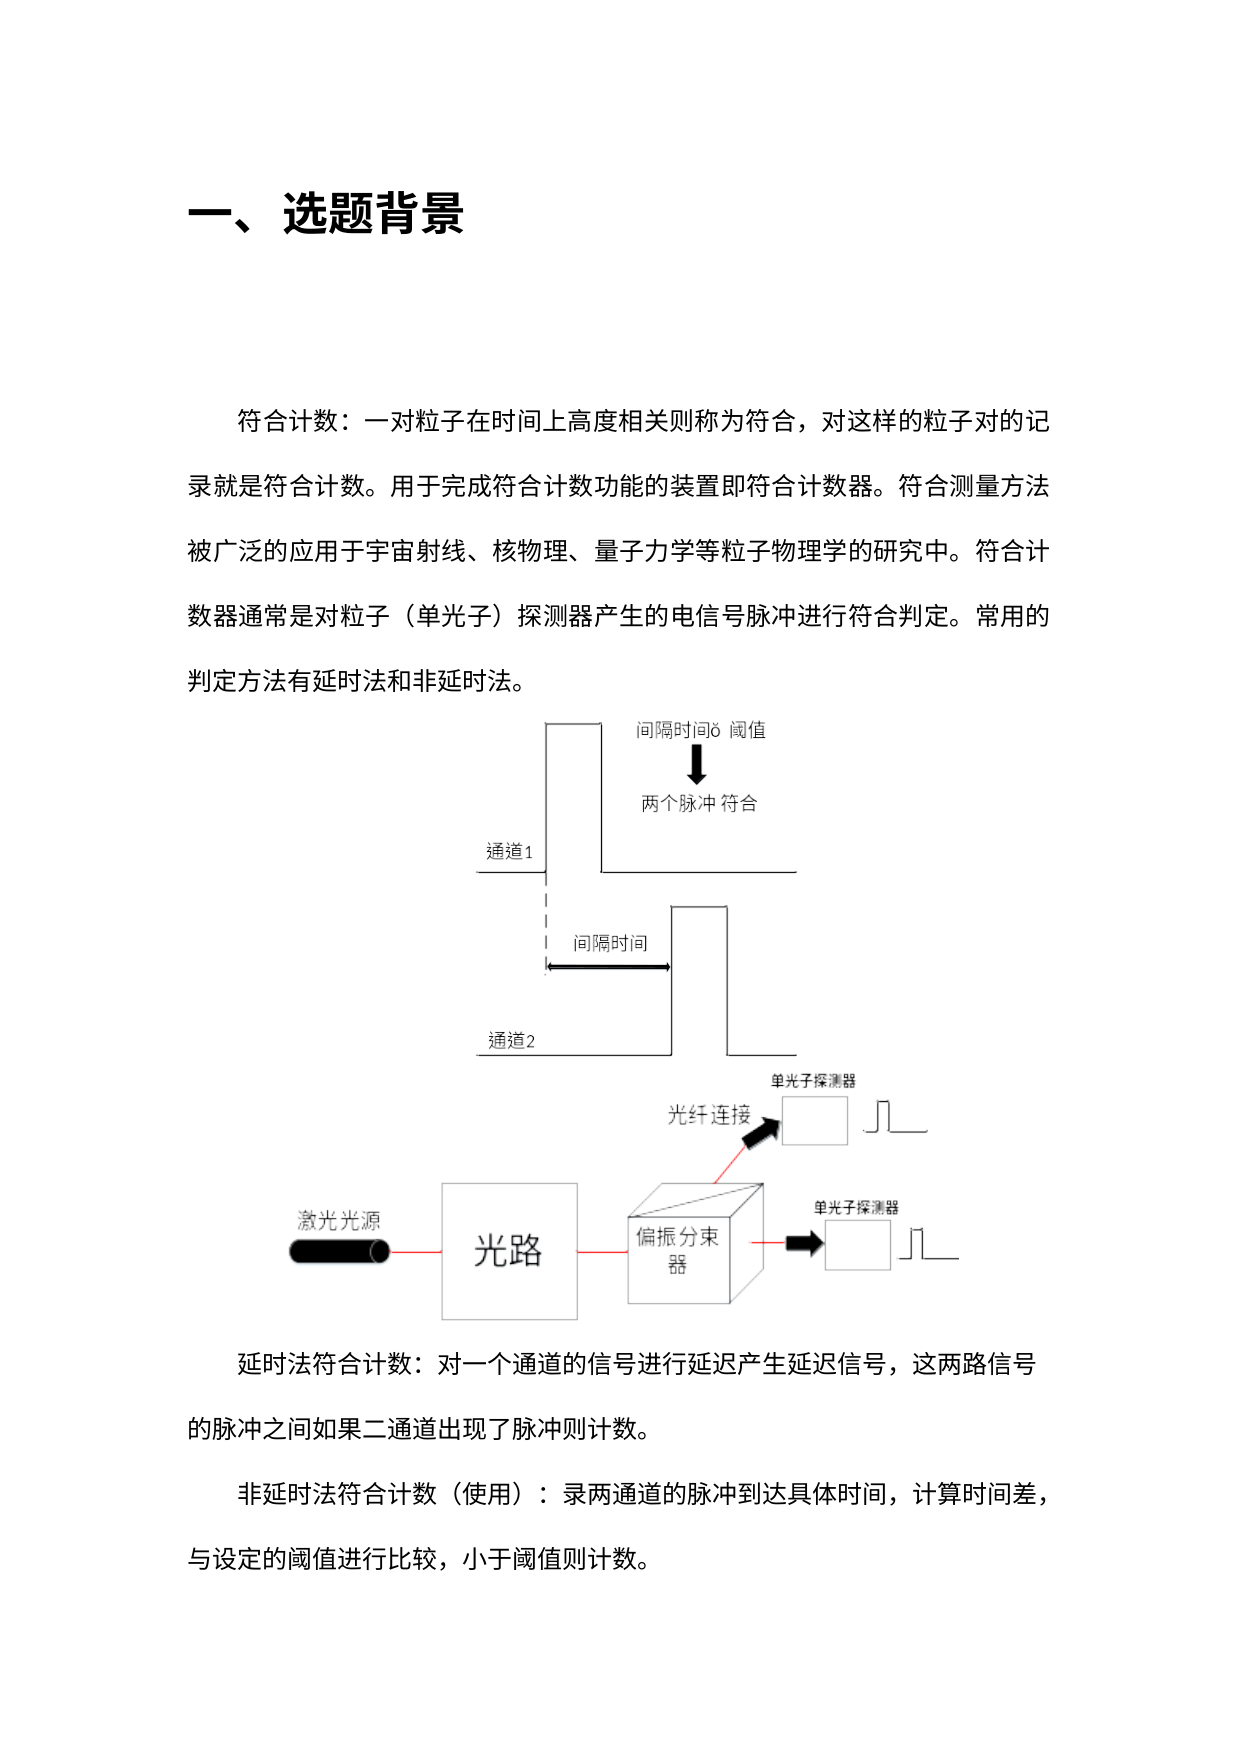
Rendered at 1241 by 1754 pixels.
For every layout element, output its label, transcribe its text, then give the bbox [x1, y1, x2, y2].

text 符合计数：一对粒子在时间上高度相关则称为符合，对这样的粒子对的记录就是符合计数。用于完成符合计数功能的装置即符合计数器。符合测量方法被广泛的应用于宇宙射线、核物理、量子力学等粒子物理学的研究中。符合计数器通常是对粒子（单光子）探测器产生的电信号脉冲进行符合判定。常用的判定方法有延时法和非延时法。 [187, 387, 1053, 712]
text 非延时法符合计数（使用）：录两通道的脉冲到达具体时间，计算时间差，与设定的阈值进行比较，小于阈值则计数。 [187, 1460, 1053, 1590]
text 延时法符合计数：对一个通道的信号进行延迟产生延迟信号，这两路信号的脉冲之间如果二通道出现了脉冲则计数。 [187, 1330, 1053, 1460]
subtitle 选题背景 [187, 162, 1053, 259]
